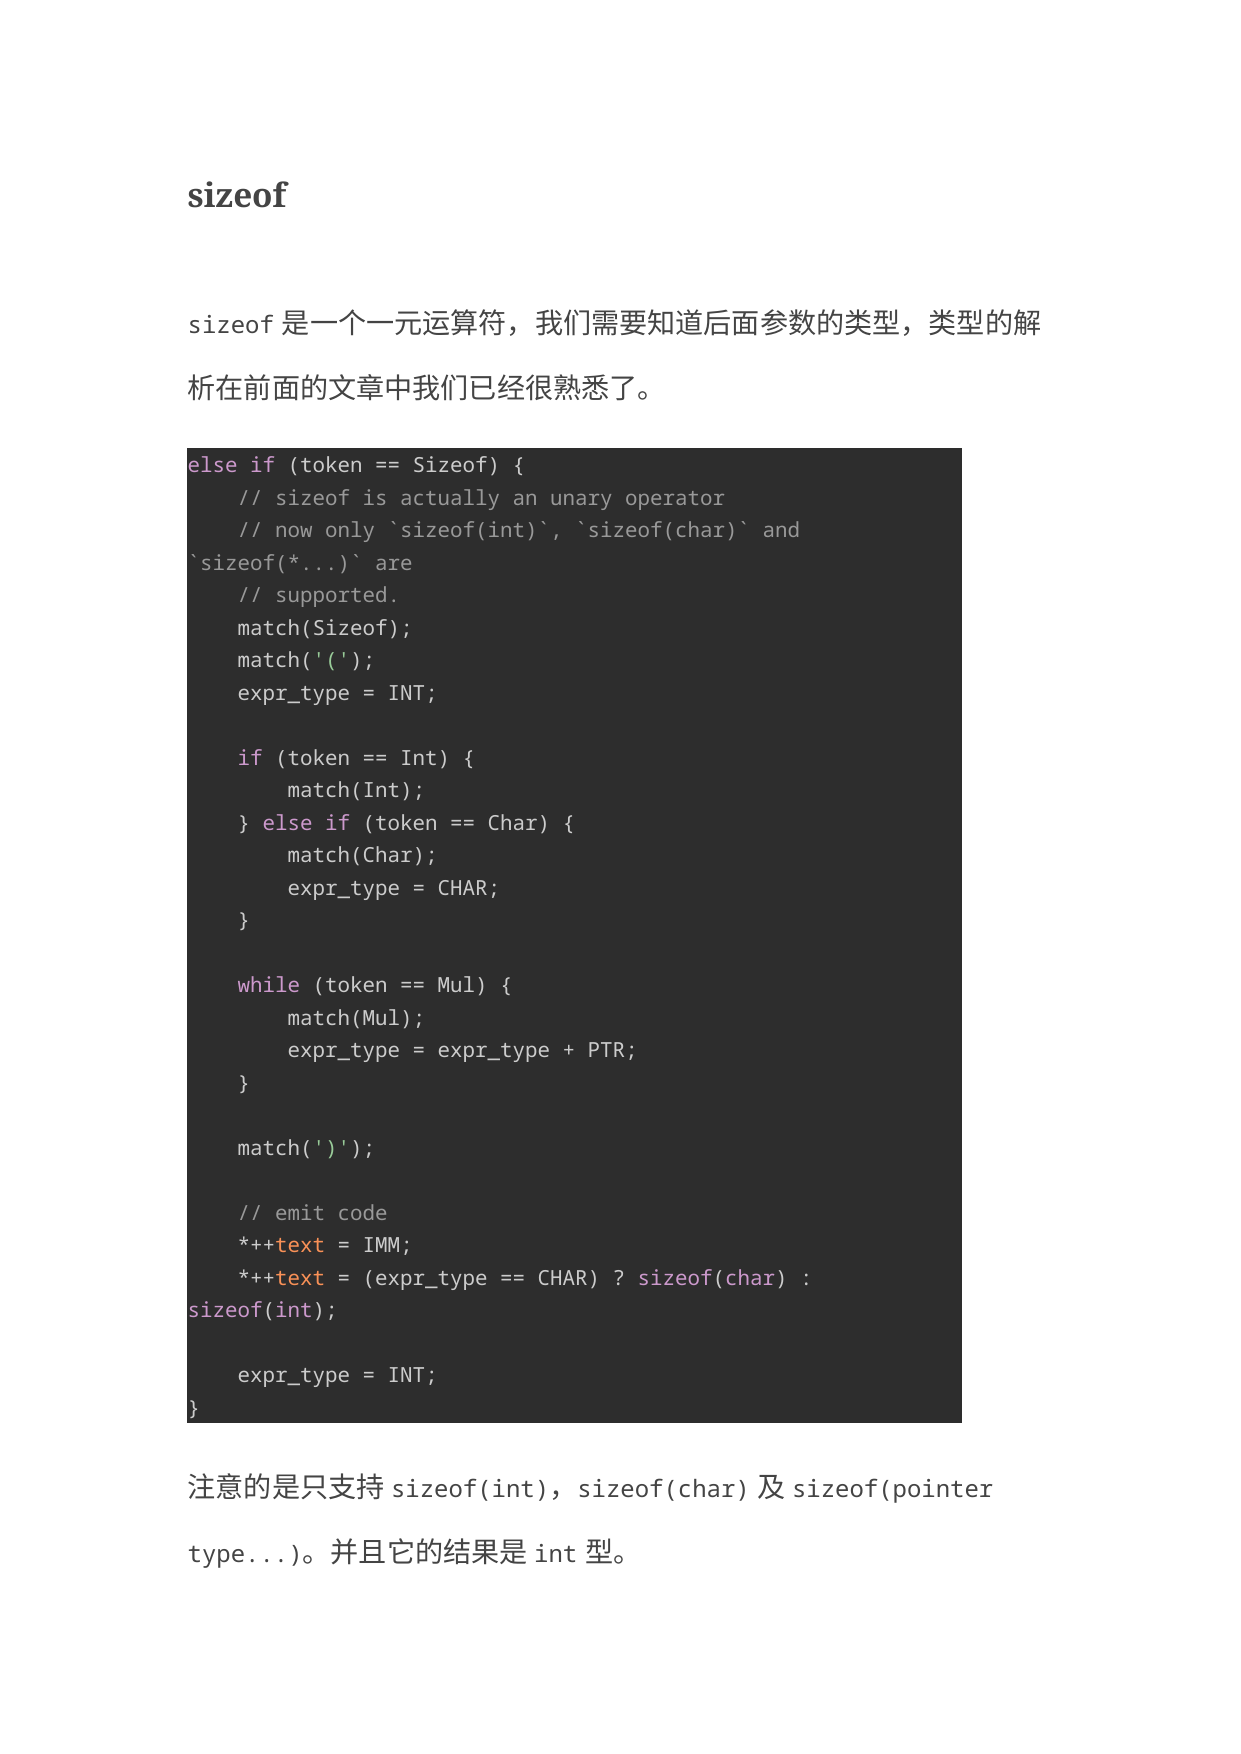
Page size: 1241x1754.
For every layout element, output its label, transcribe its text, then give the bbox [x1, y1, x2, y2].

text sizeof 是一个一元运算符，我们需要知道后面参数的类型，类型的解析在前面的文章中我们已经很熟悉了。 [187, 289, 1053, 419]
text 注意的是只支持 sizeof(int)，sizeof(char) 及 sizeof(pointer type...)。并且它的结果是 int 型。 [187, 1453, 1053, 1583]
subtitle sizeof [187, 162, 1053, 227]
